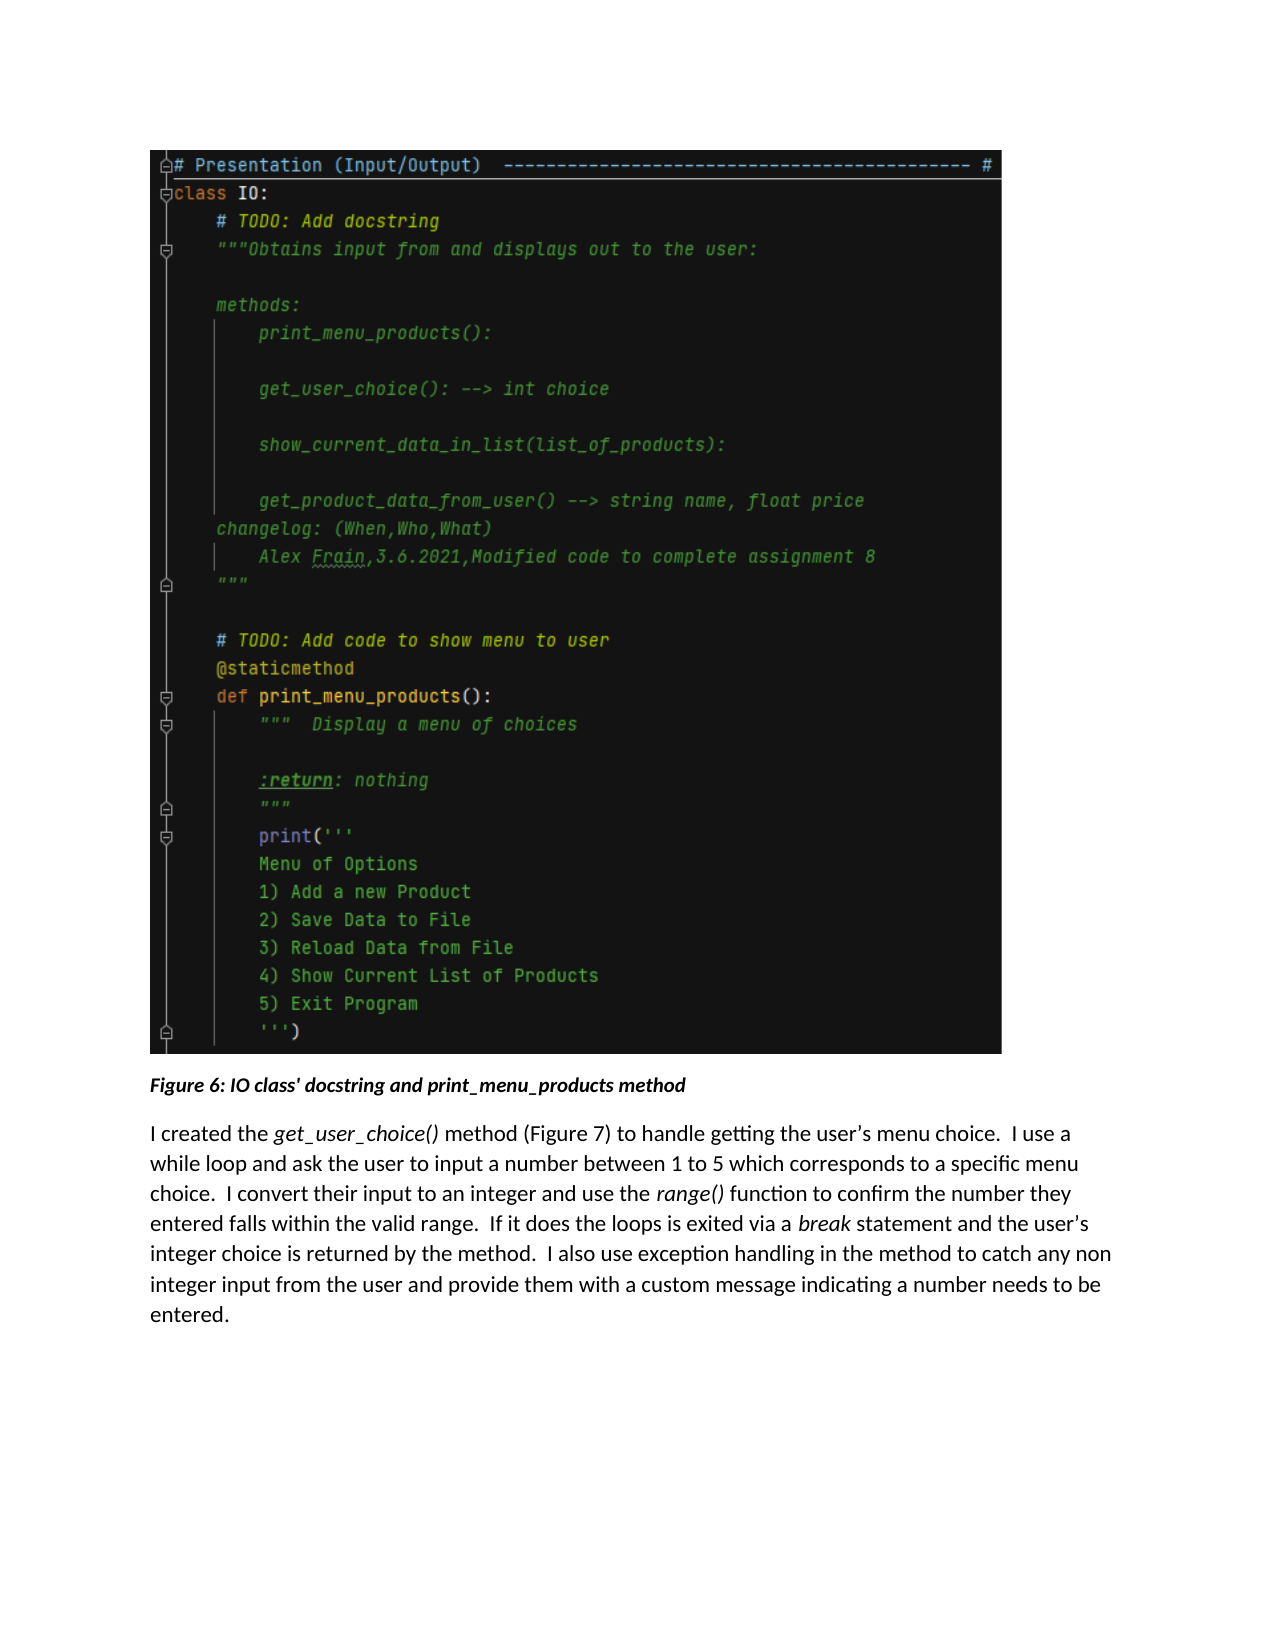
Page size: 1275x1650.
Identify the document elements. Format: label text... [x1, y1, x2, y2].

text Figure 6: IO class' docstring and print_menu_products method [150, 1072, 1125, 1098]
picture [150, 150, 1002, 1054]
text I created the get_user_choice() method (Figure 7) to handle getting the user’s menu choice. I use a while loop and ask the user to input a number between 1 to 5 which corresponds to a specific menu choice. I convert their input to an integer and use the range() function to confirm the number they entered falls within the valid range. If it does the loops is exited via a break statement and the user’s integer choice is returned by the method. I also use exception handling in the method to catch any non integer input from the user and provide them with a custom message indicating a number needs to be entered. [150, 1119, 1125, 1328]
